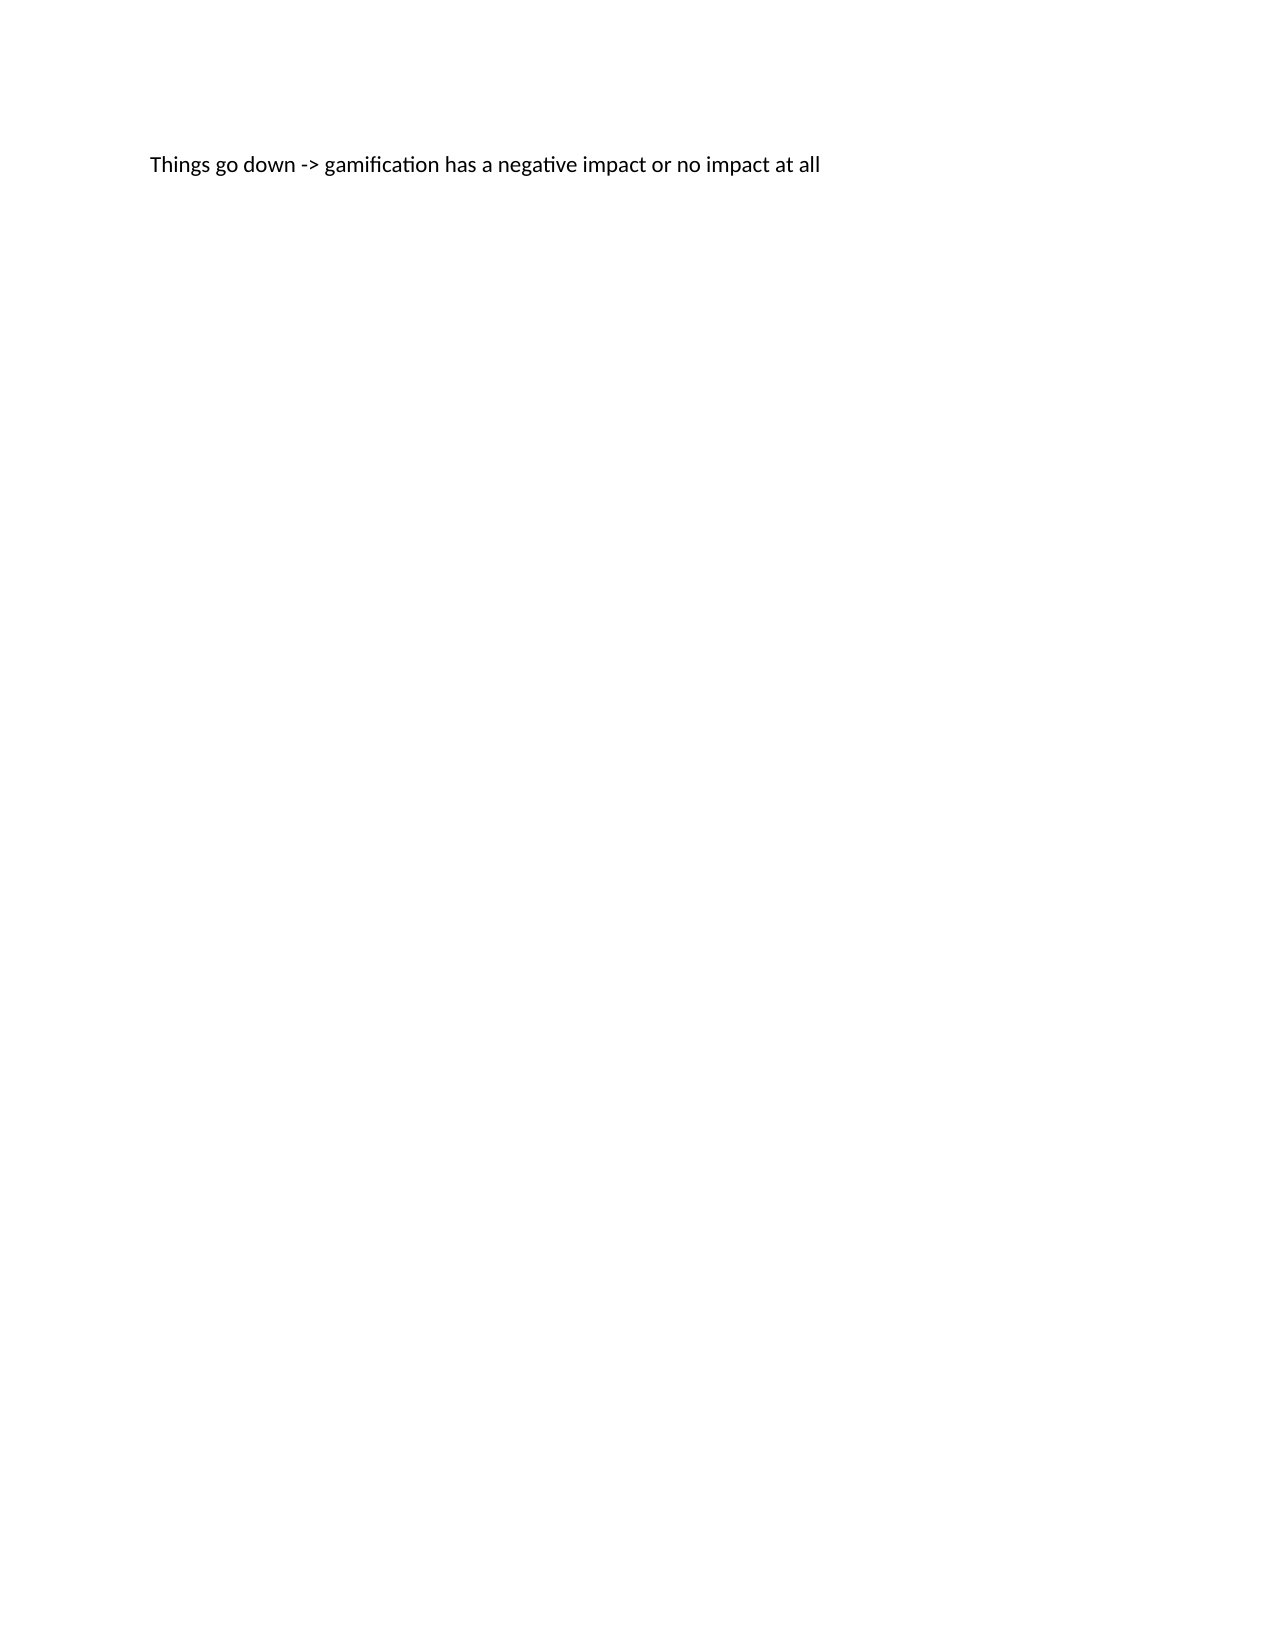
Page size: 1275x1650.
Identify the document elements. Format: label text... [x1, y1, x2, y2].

text Things go down -> gamification has a negative impact or no impact at all [150, 150, 1125, 178]
